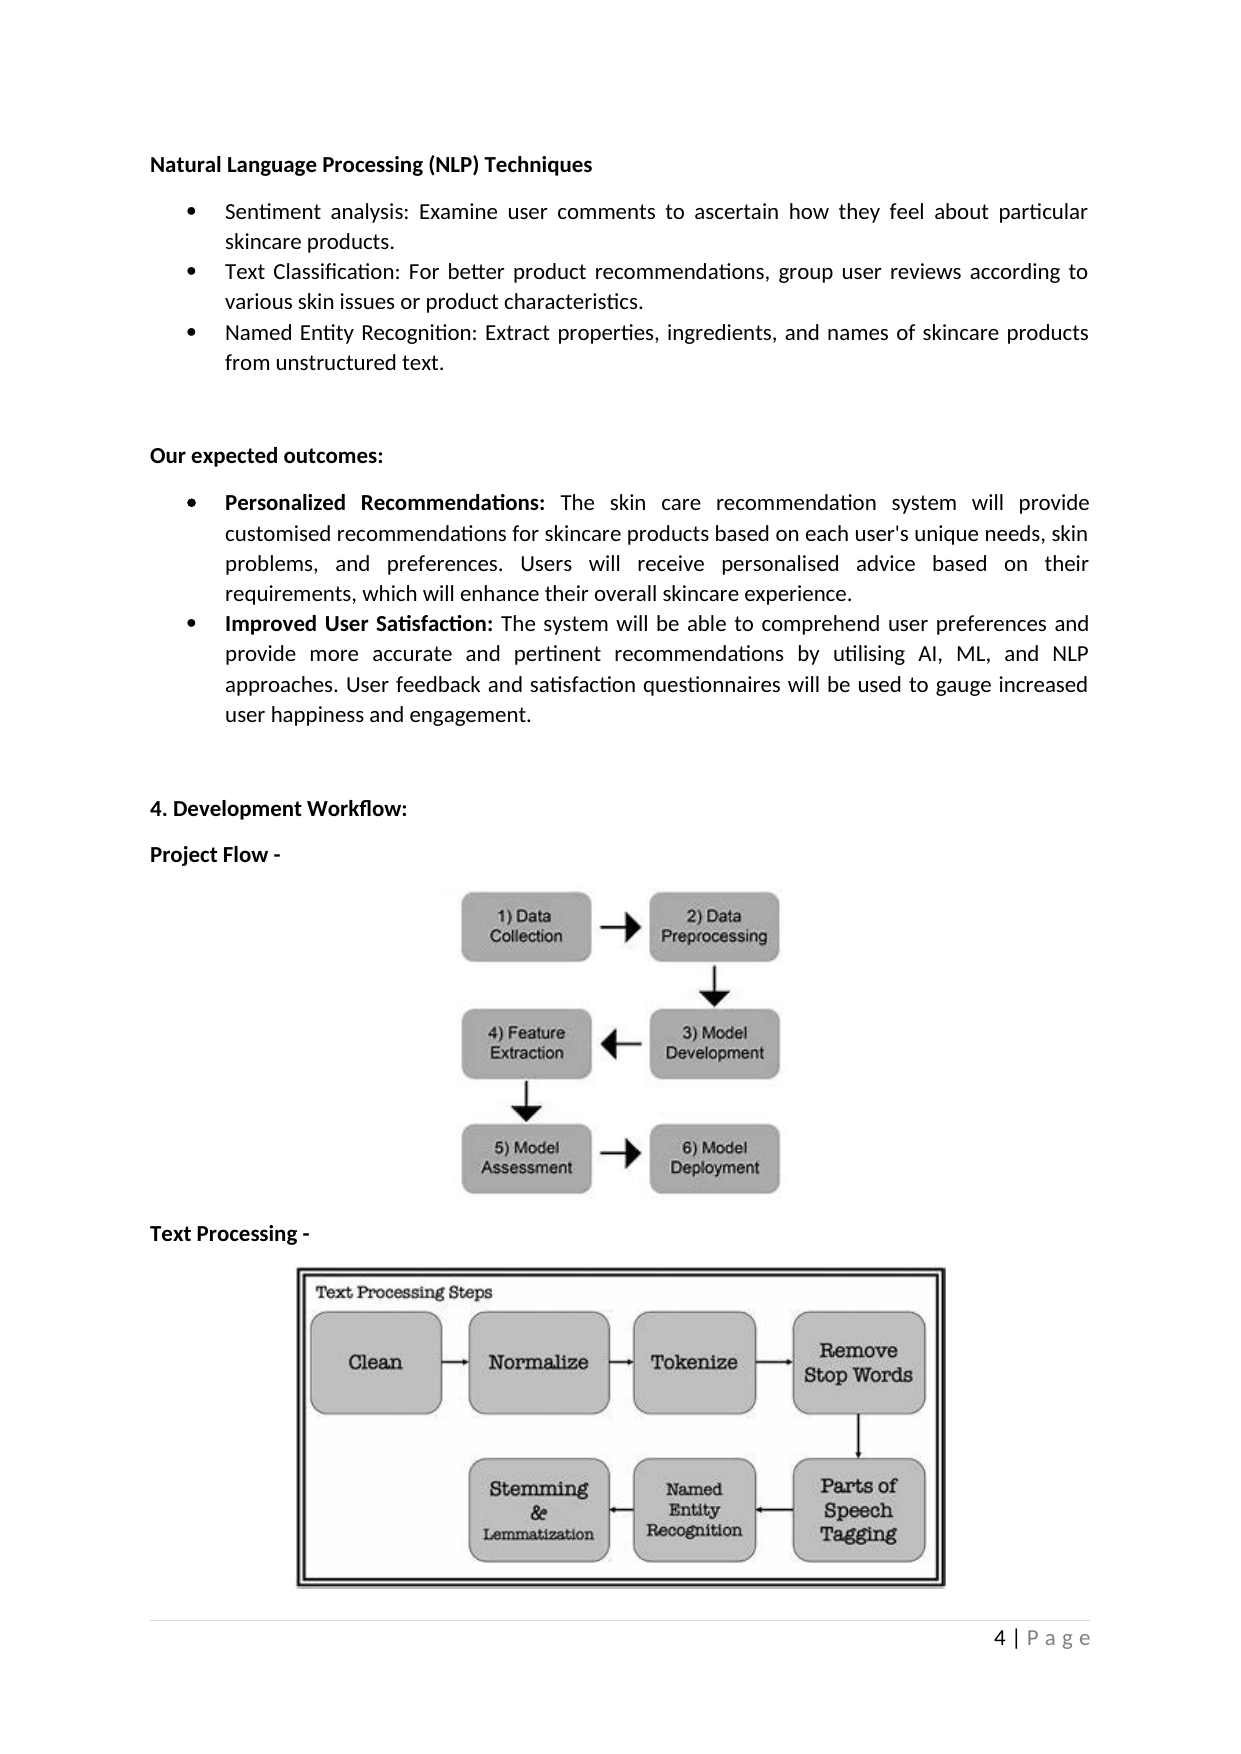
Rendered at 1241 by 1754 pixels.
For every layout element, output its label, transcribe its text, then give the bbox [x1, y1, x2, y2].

list Improved User Satisfaction: The system will be able to comprehend user preferences and provide more accurate and pertinent recommendations by utilising AI, ML, and NLP approaches. User feedback and satisfaction questionnaires will be used to gauge increased user happiness and engagement. [187, 609, 1090, 728]
text Text Processing - [150, 1219, 1090, 1247]
picture [294, 1265, 946, 1589]
picture [282, 887, 958, 1200]
list Personalized Recommendations: The skin care recommendation system will provide customised recommendations for skincare products based on each user's unique needs, skin problems, and preferences. Users will receive personalised advice based on their requirements, which will enhance their overall skincare experience. [187, 488, 1090, 607]
text 4. Development Workflow: [150, 794, 1090, 822]
text Project Flow - [150, 841, 1090, 869]
list Sentiment analysis: Examine user comments to ascertain how they feel about particular skincare products. [187, 197, 1090, 255]
list Text Classification: For better product recommendations, group user reviews according to various skin issues or product characteristics. [187, 257, 1090, 316]
text Natural Language Processing (NLP) Techniques [150, 150, 1090, 178]
text Our expected outcomes: [150, 442, 1090, 470]
list Named Entity Recognition: Extract properties, ingredients, and names of skincare products from unstructured text. [187, 318, 1090, 376]
